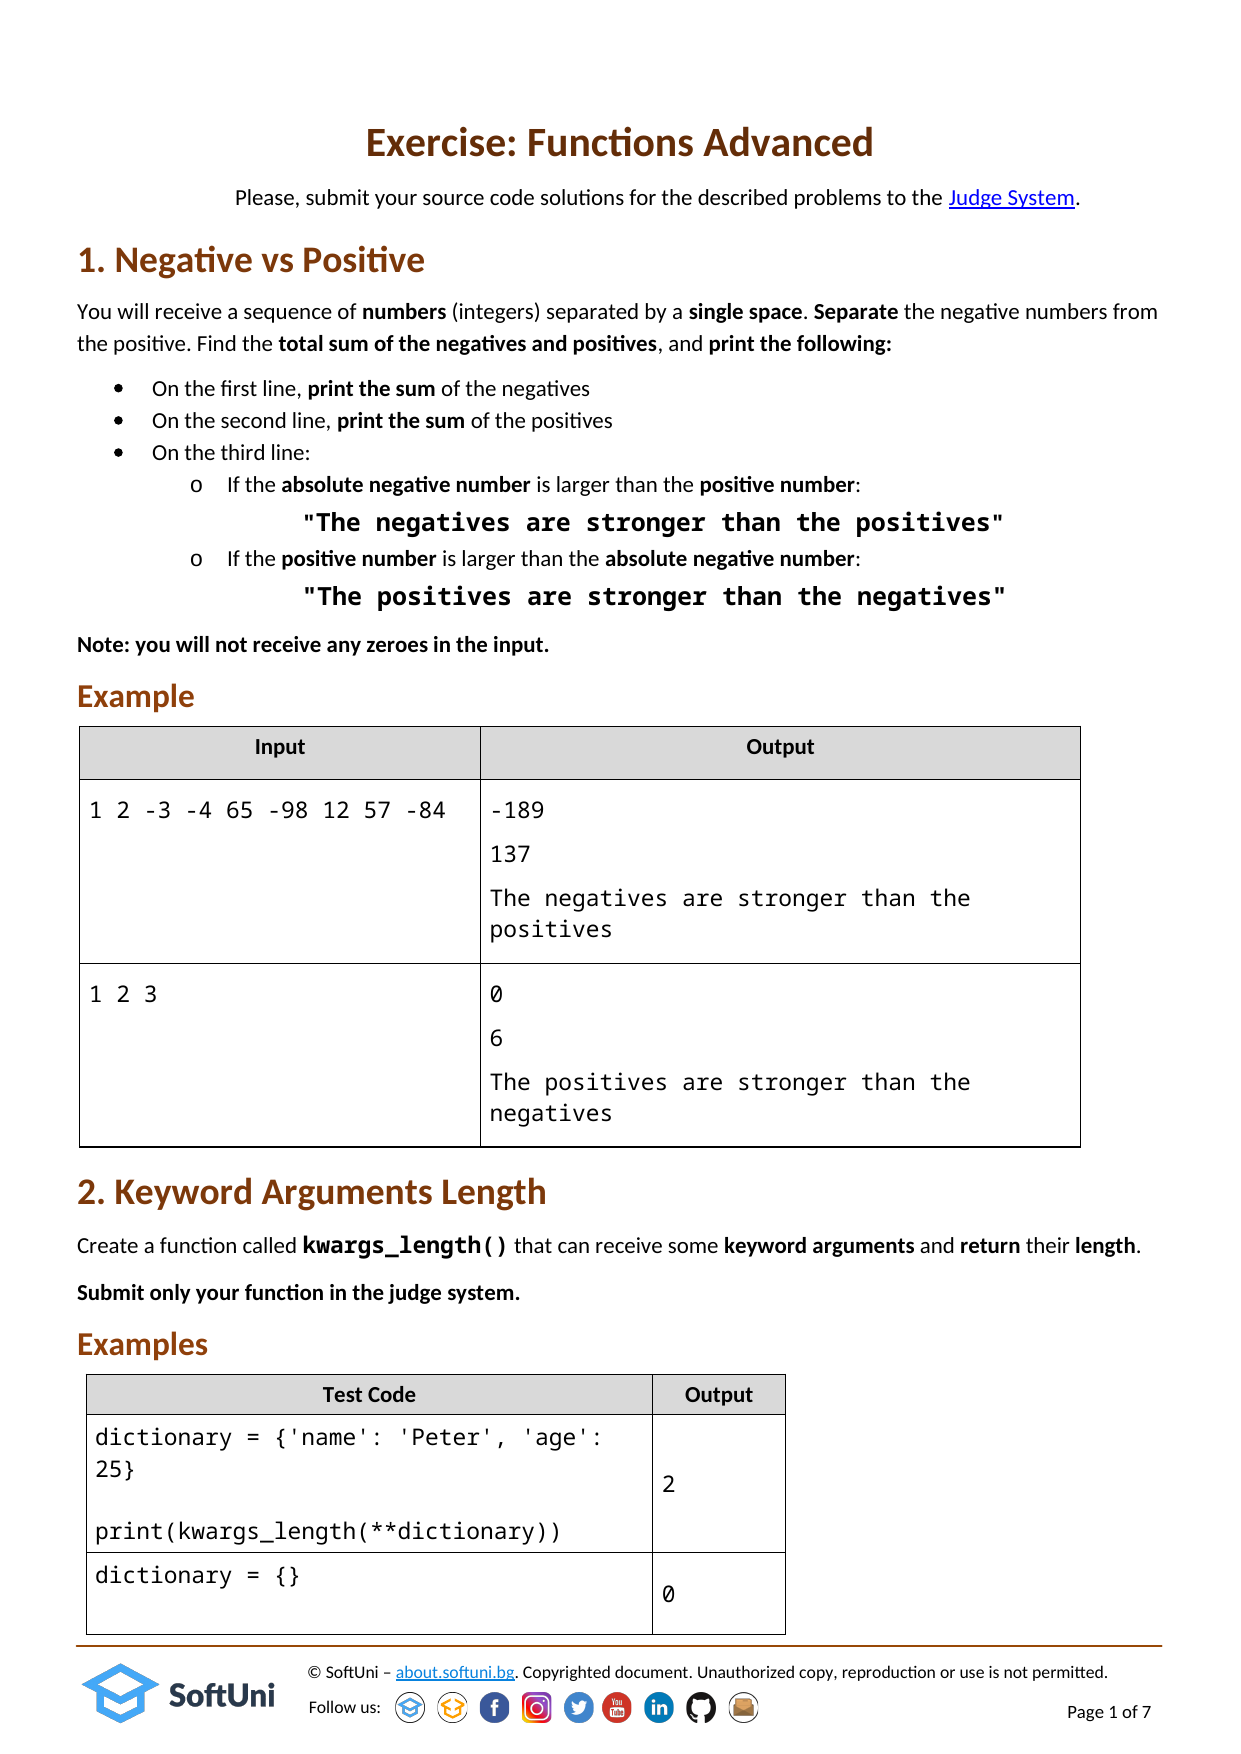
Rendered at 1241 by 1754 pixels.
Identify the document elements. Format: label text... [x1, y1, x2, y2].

list On the first line, print the sum of the negatives [114, 374, 1163, 402]
subtitle Example [77, 674, 1163, 715]
subtitle Negative vs Positive [77, 236, 1163, 282]
table_header Test Code [87, 1375, 652, 1414]
table_cell 0 [653, 1553, 785, 1634]
picture [395, 1692, 425, 1723]
table_cell 1 2 -3 -4 65 -98 12 57 -84 [80, 780, 480, 963]
picture [644, 1692, 653, 1701]
text Note: you will not receive any zeroes in the input. [77, 630, 1163, 658]
table_cell 2 [653, 1415, 785, 1552]
picture [665, 1714, 674, 1723]
picture [602, 1692, 632, 1723]
text Create a function called kwargs_length() that can receive some keyword arguments and return their length. [77, 1229, 1163, 1261]
picture [479, 1692, 510, 1723]
table_cell 0 6 The positives are stronger than the negatives [481, 964, 1080, 1146]
list Please, submit your source code solutions for the described problems to the Judge System. [152, 183, 1163, 211]
picture [522, 1692, 552, 1723]
picture [686, 1692, 716, 1723]
text You will receive a sequence of numbers (integers) separated by a single space. Separate the negative numbers from the positive. Find the total sum of the negatives and positives, and print the following: [77, 297, 1163, 357]
list On the third line: [114, 438, 1163, 466]
subtitle Examples [77, 1322, 1163, 1363]
table_cell dictionary = {'name': 'Peter', 'age': 25} print(kwargs_length(**dictionary)) [87, 1415, 652, 1552]
picture [644, 1714, 653, 1723]
table_header Output [653, 1375, 785, 1414]
table_header Output [481, 727, 1080, 779]
picture [665, 1692, 674, 1701]
picture [564, 1692, 594, 1723]
picture [728, 1692, 759, 1723]
table_header Input [80, 727, 480, 779]
table_cell -189 137 The negatives are stronger than the positives [481, 780, 1080, 963]
table_cell 1 2 3 [80, 964, 480, 1146]
list On the second line, print the sum of the positives [114, 406, 1163, 434]
list If the absolute negative number is larger than the positive number: "The negatives are stronger than the positives" [189, 471, 1163, 539]
subtitle Keyword Arguments Length [77, 1168, 1163, 1214]
picture [658, 1705, 667, 1714]
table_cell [87, 1553, 652, 1634]
subtitle Exercise: Functions Advanced [77, 116, 1163, 167]
picture [75, 1658, 281, 1729]
picture [437, 1692, 468, 1723]
list If the positive number is larger than the absolute negative number: "The positives are stronger than the negatives" [189, 544, 1163, 612]
text Submit only your function in the judge system. [77, 1278, 1163, 1306]
